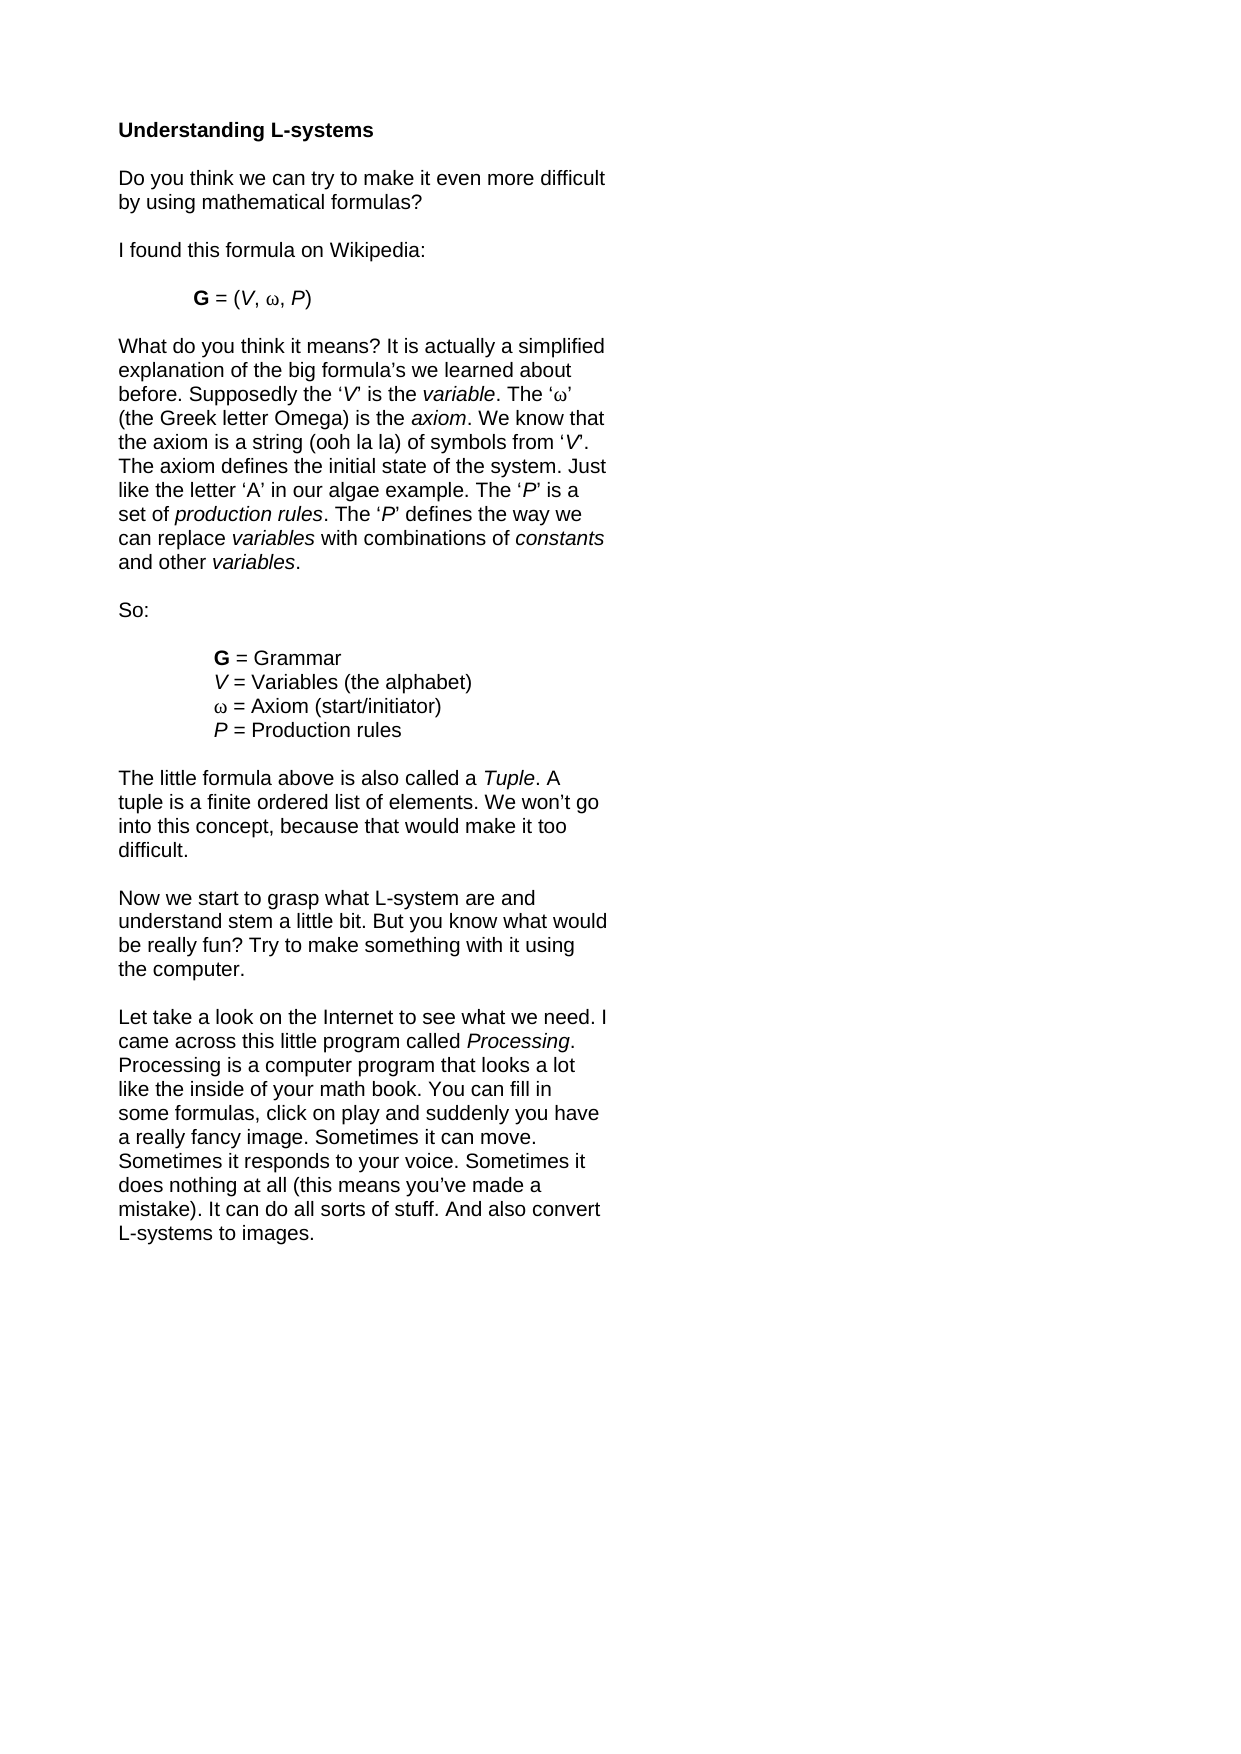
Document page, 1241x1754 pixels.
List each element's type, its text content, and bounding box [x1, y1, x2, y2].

text Do you think we can try to make it even more difficult by using mathematical formulas? [118, 166, 608, 214]
text So: [118, 598, 608, 622]
text G = Grammar [118, 646, 608, 669]
text ω = Axiom (start/initiator) [118, 693, 608, 718]
text P = Production rules [118, 718, 608, 742]
text G = (V, ω, P) [118, 286, 608, 310]
text Let take a look on the Internet to see what we need. I came across this little program called Processing. Processing is a computer program that looks a lot like the inside of your math book. You can fill in some formulas, click on play and suddenly you have a really fancy image. Sometimes it can move. Sometimes it responds to your voice. Sometimes it does nothing at all (this means you’ve made a mistake). It can do all sorts of stuff. And also convert L-systems to images. [118, 1005, 608, 1245]
text Understanding L-systems [118, 118, 608, 142]
text Now we start to grasp what L-system are and understand stem a little bit. But you know what would be really fun? Try to make something with it using the computer. [118, 885, 608, 981]
text The little formula above is also called a Tuple. A tuple is a finite ordered list of elements. We won’t go into this concept, because that would make it too difficult. [118, 766, 608, 861]
text I found this formula on Wikipedia: [118, 238, 608, 262]
text What do you think it means? It is actually a simplified explanation of the big formula’s we learned about before. Supposedly the ‘V’ is the variable. The ‘ω’ (the Greek letter Omega) is the axiom. We know that the axiom is a string (ooh la la) of symbols from ‘V’. The axiom defines the initial state of the system. Just like the letter ‘A’ in our algae example. The ‘P’ is a set of production rules. The ‘P’ defines the way we can replace variables with combinations of constants and other variables. [118, 334, 608, 574]
text V = Variables (the alphabet) [118, 669, 608, 693]
